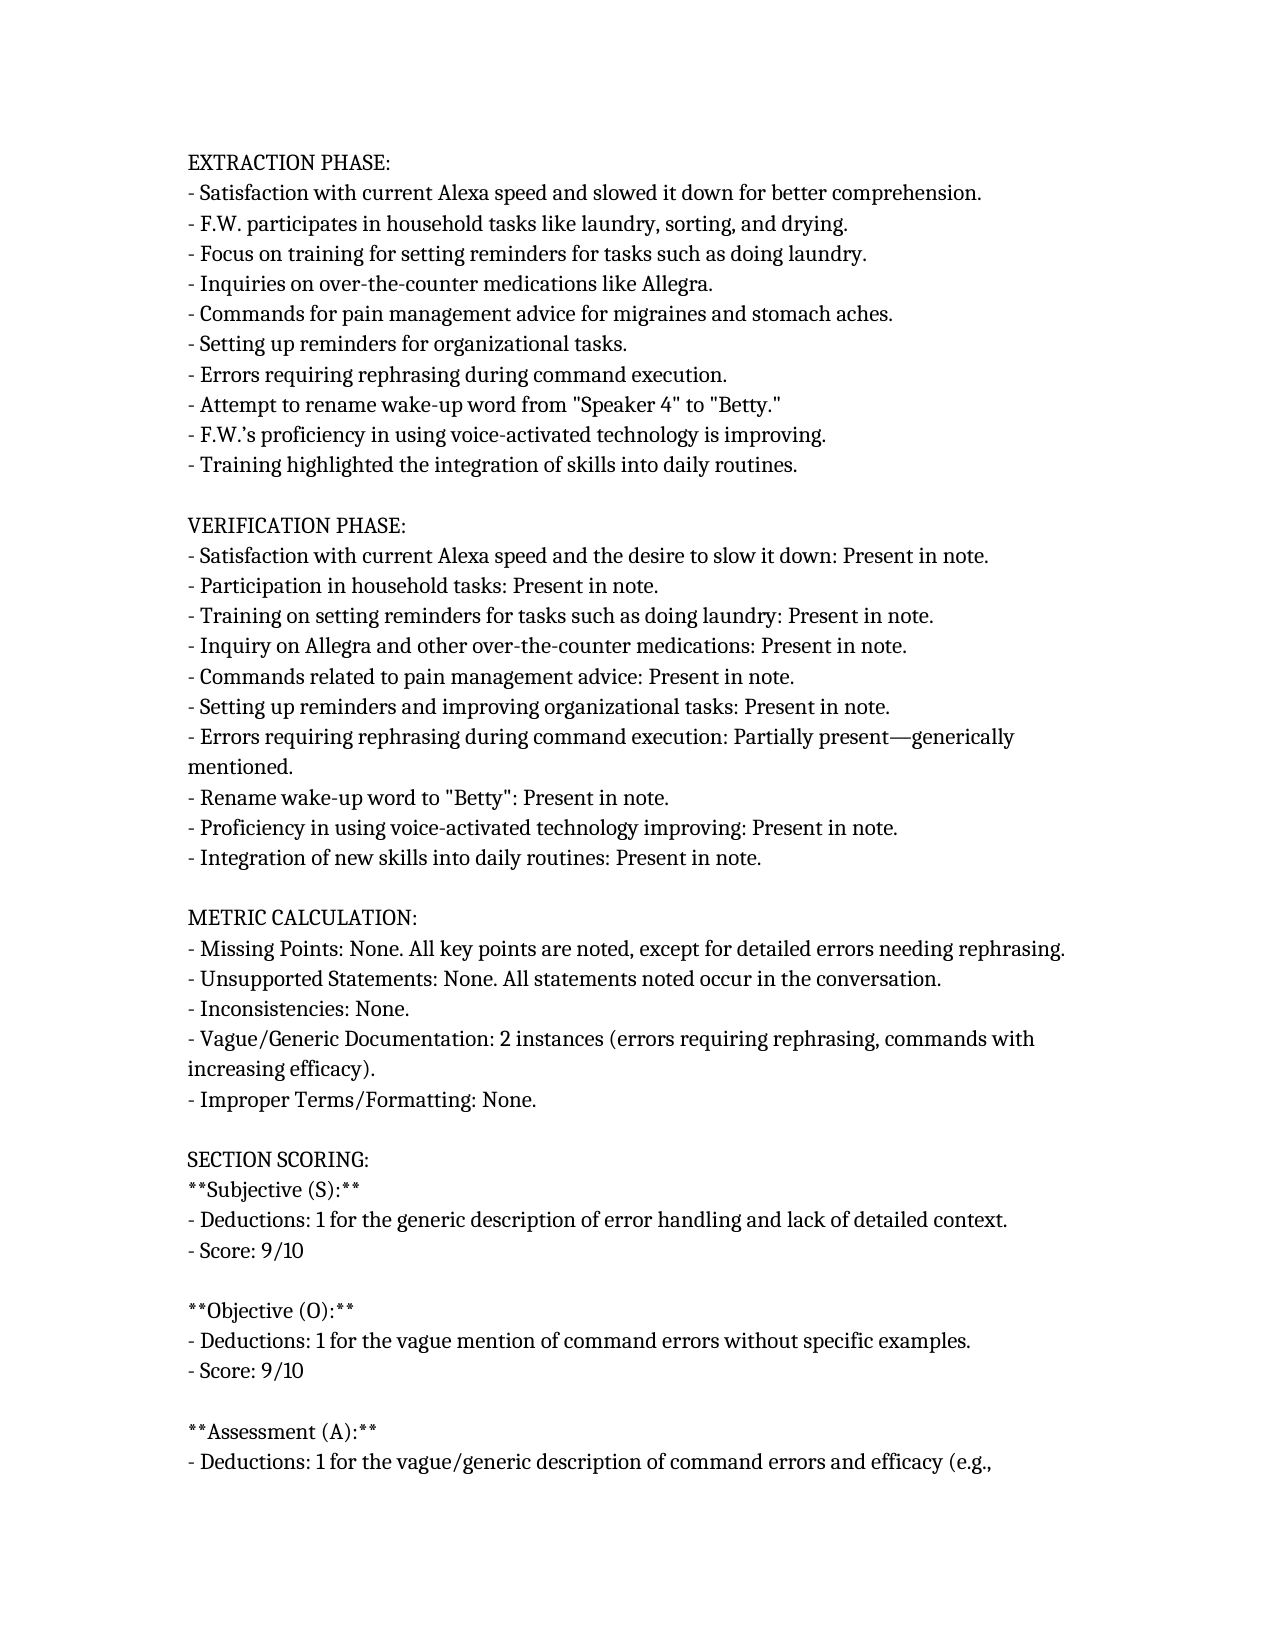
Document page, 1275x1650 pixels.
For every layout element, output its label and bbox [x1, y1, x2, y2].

text [187, 150, 1087, 1475]
